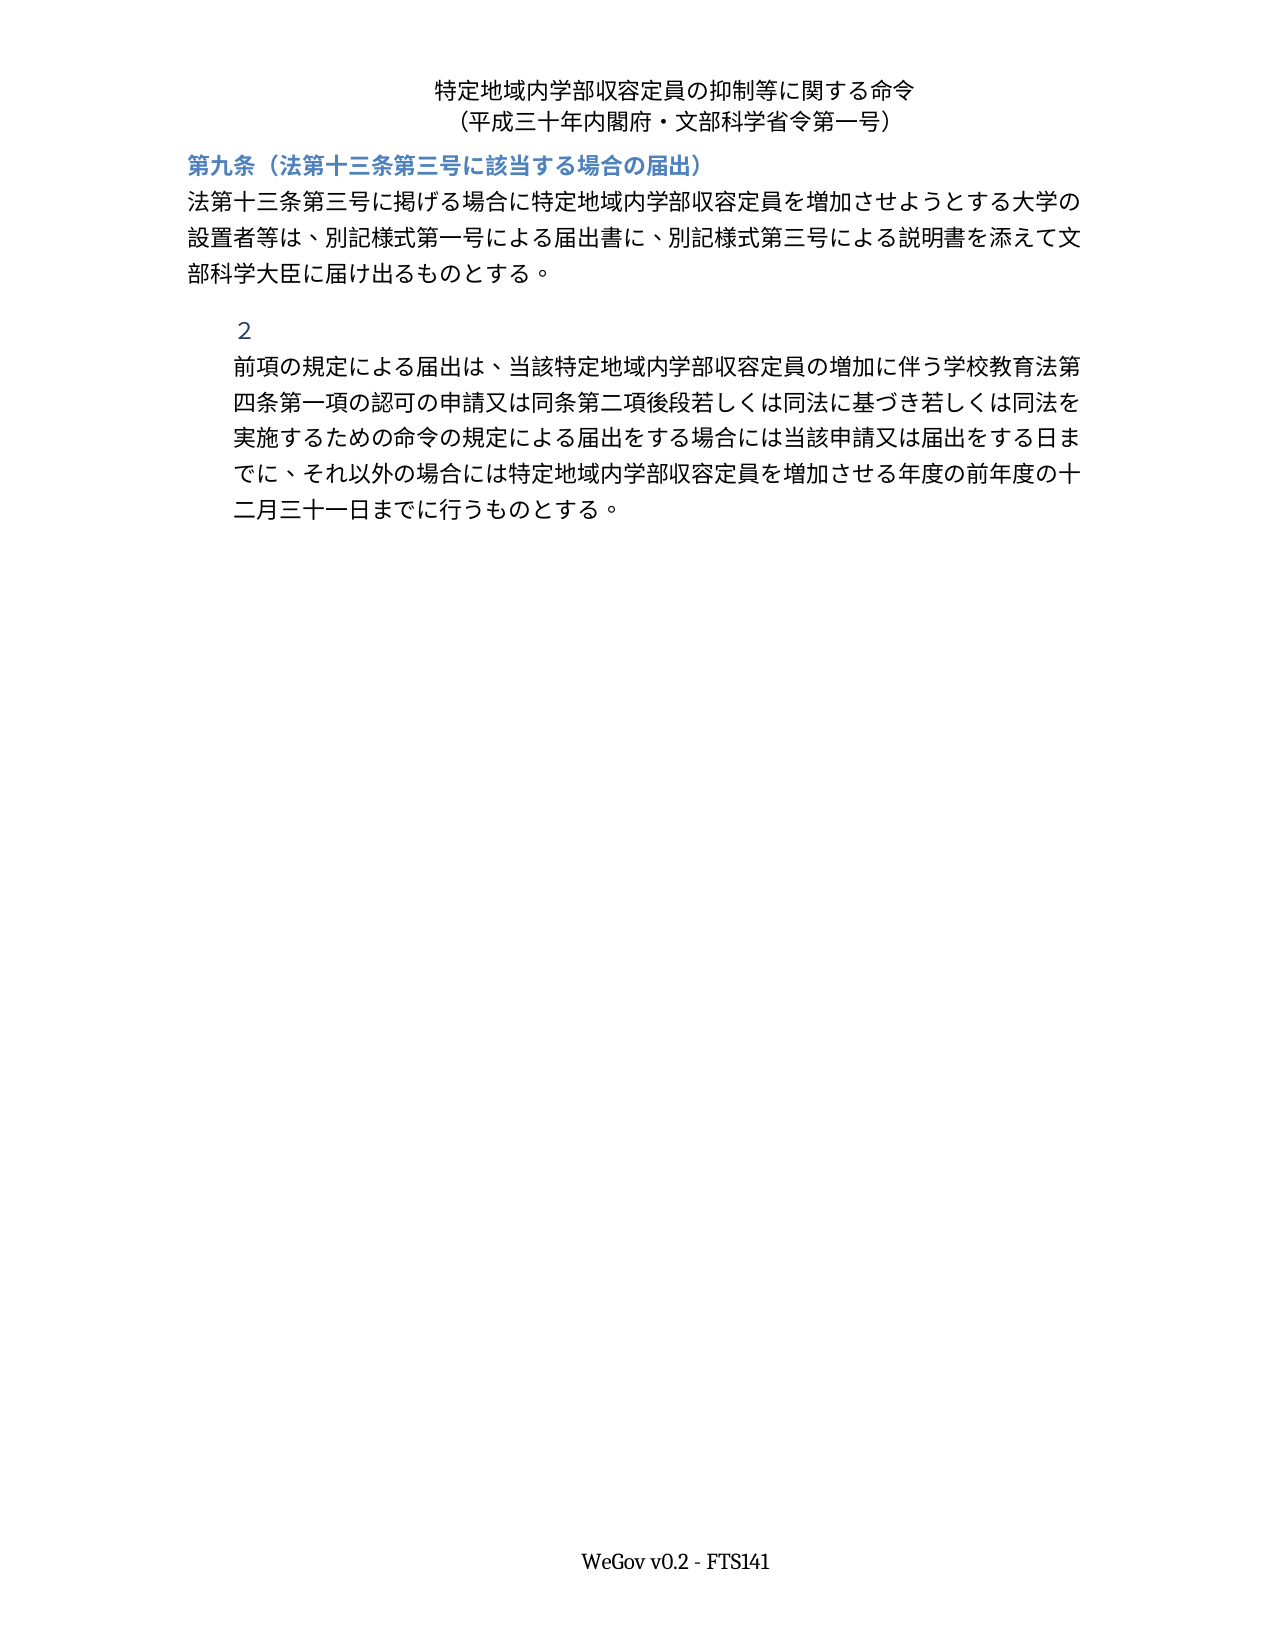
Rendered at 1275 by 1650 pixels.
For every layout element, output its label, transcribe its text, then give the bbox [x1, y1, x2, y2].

text 法第十三条第三号に掲げる場合に特定地域内学部収容定員を増加させようとする大学の設置者等は、別記様式第一号による届出書に、別記様式第三号による説明書を添えて文部科学大臣に届け出るものとする。 [187, 186, 1087, 289]
text 前項の規定による届出は、当該特定地域内学部収容定員の増加に伴う学校教育法第四条第一項の認可の申請又は同条第二項後段若しくは同法に基づき若しくは同法を実施するための命令の規定による届出をする場合には当該申請又は届出をする日までに、それ以外の場合には特定地域内学部収容定員を増加させる年度の前年度の十二月三十一日までに行うものとする。 [233, 351, 1087, 526]
subtitle ２ [233, 314, 1087, 346]
subtitle 第九条（法第十三条第三号に該当する場合の届出） [187, 150, 1087, 181]
